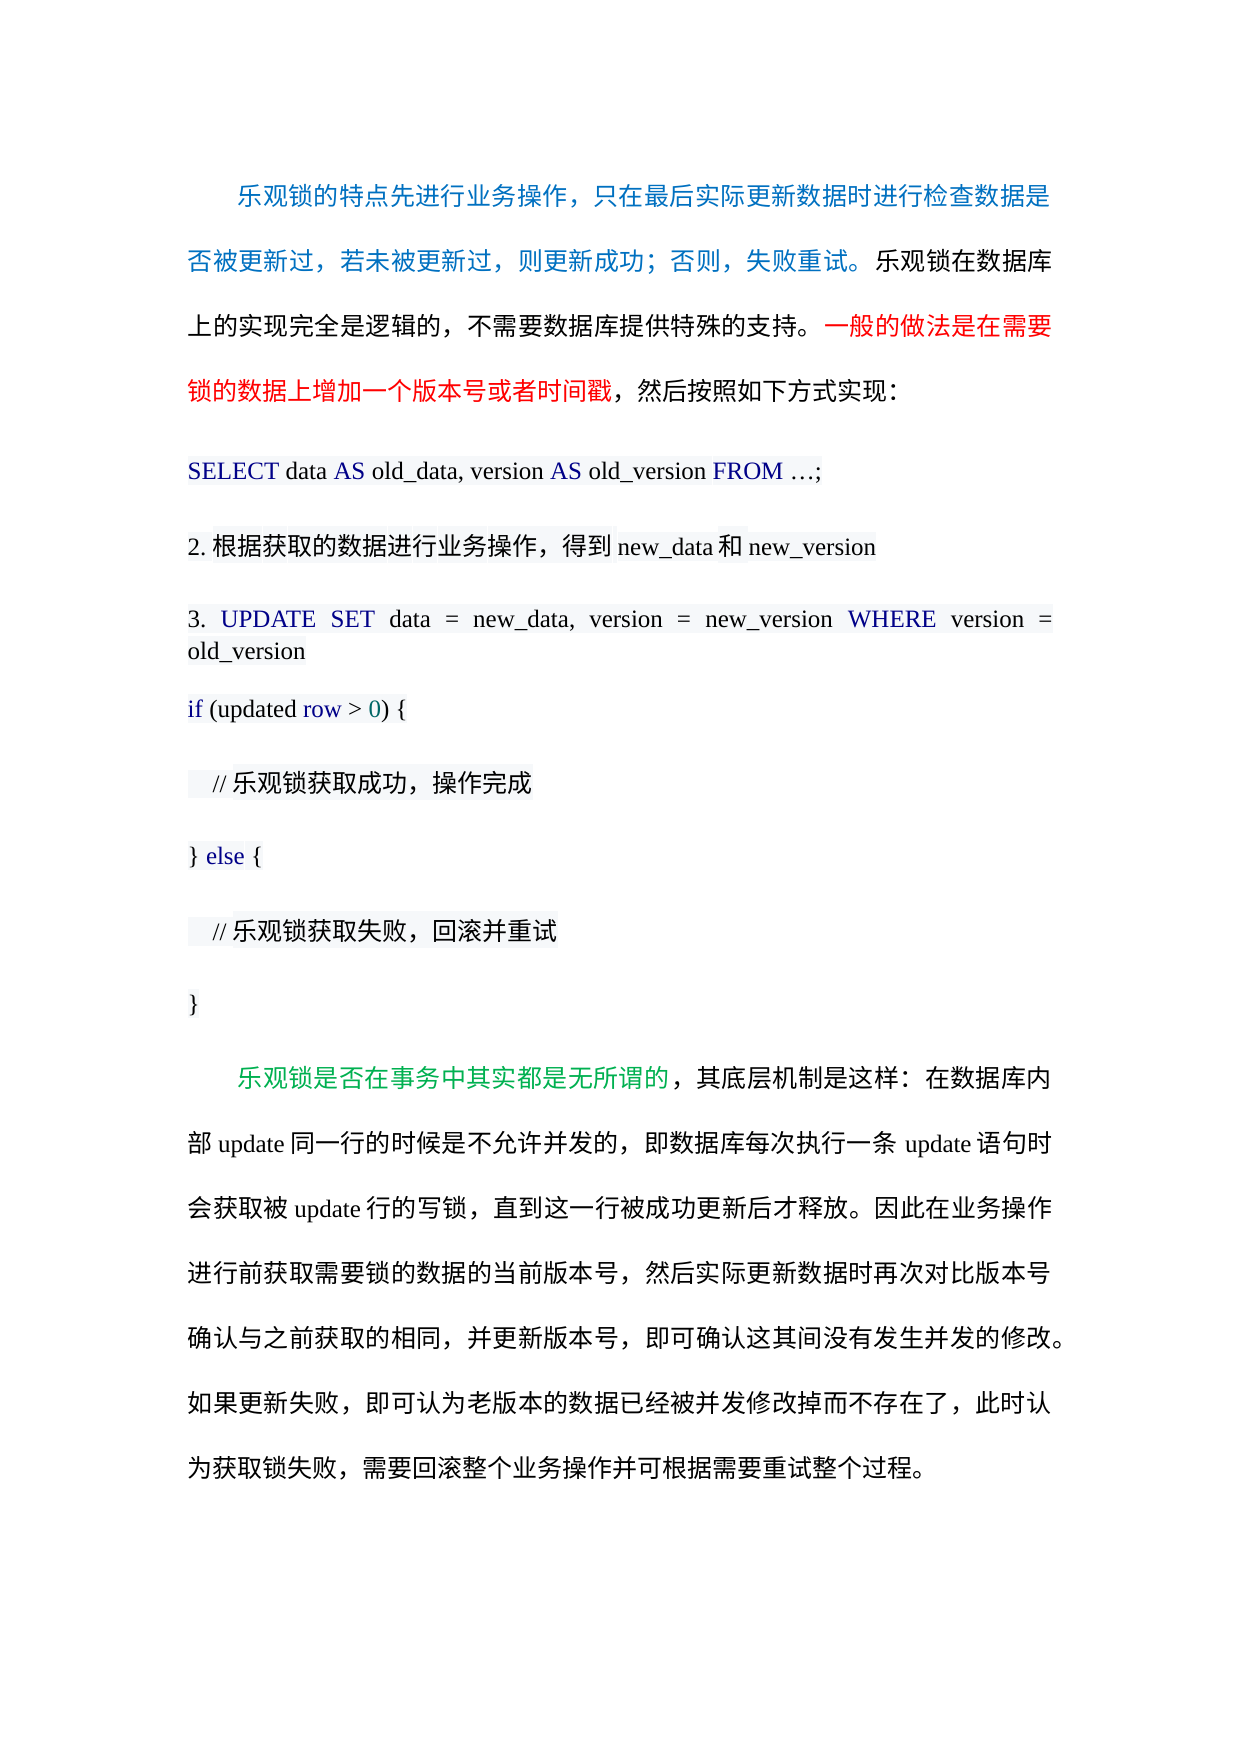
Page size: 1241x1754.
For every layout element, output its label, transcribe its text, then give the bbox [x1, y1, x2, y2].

text 3. UPDATE SET data = new_data, version = new_version WHERE version = old_version [187, 602, 1053, 667]
text 乐观锁的特点先进行业务操作，只在最后实际更新数据时进行检查数据是否被更新过，若未被更新过，则更新成功；否则，失败重试。乐观锁在数据库上的实现完全是逻辑的，不需要数据库提供特殊的支持。一般的做法是在需要锁的数据上增加一个版本号或者时间戳，然后按照如下方式实现： [187, 162, 1053, 422]
text // 乐观锁获取成功，操作完成 [187, 749, 1053, 814]
text } [187, 987, 1053, 1019]
text SELECT data AS old_data, version AS old_version FROM …; [187, 454, 1053, 487]
text 乐观锁是否在事务中其实都是无所谓的，其底层机制是这样：在数据库内部update同一行的时候是不允许并发的，即数据库每次执行一条update语句时会获取被update行的写锁，直到这一行被成功更新后才释放。因此在业务操作进行前获取需要锁的数据的当前版本号，然后实际更新数据时再次对比版本号确认与之前获取的相同，并更新版本号，即可确认这其间没有发生并发的修改。如果更新失败，即可认为老版本的数据已经被并发修改掉而不存在了，此时认为获取锁失败，需要回滚整个业务操作并可根据需要重试整个过程。 [187, 1044, 1053, 1499]
text // 乐观锁获取失败，回滚并重试 [187, 897, 1053, 962]
text if (updated row > 0) { [187, 692, 1053, 724]
text } else { [187, 839, 1053, 872]
text 2. 根据获取的数据进行业务操作，得到new_data和new_version [187, 512, 1053, 577]
